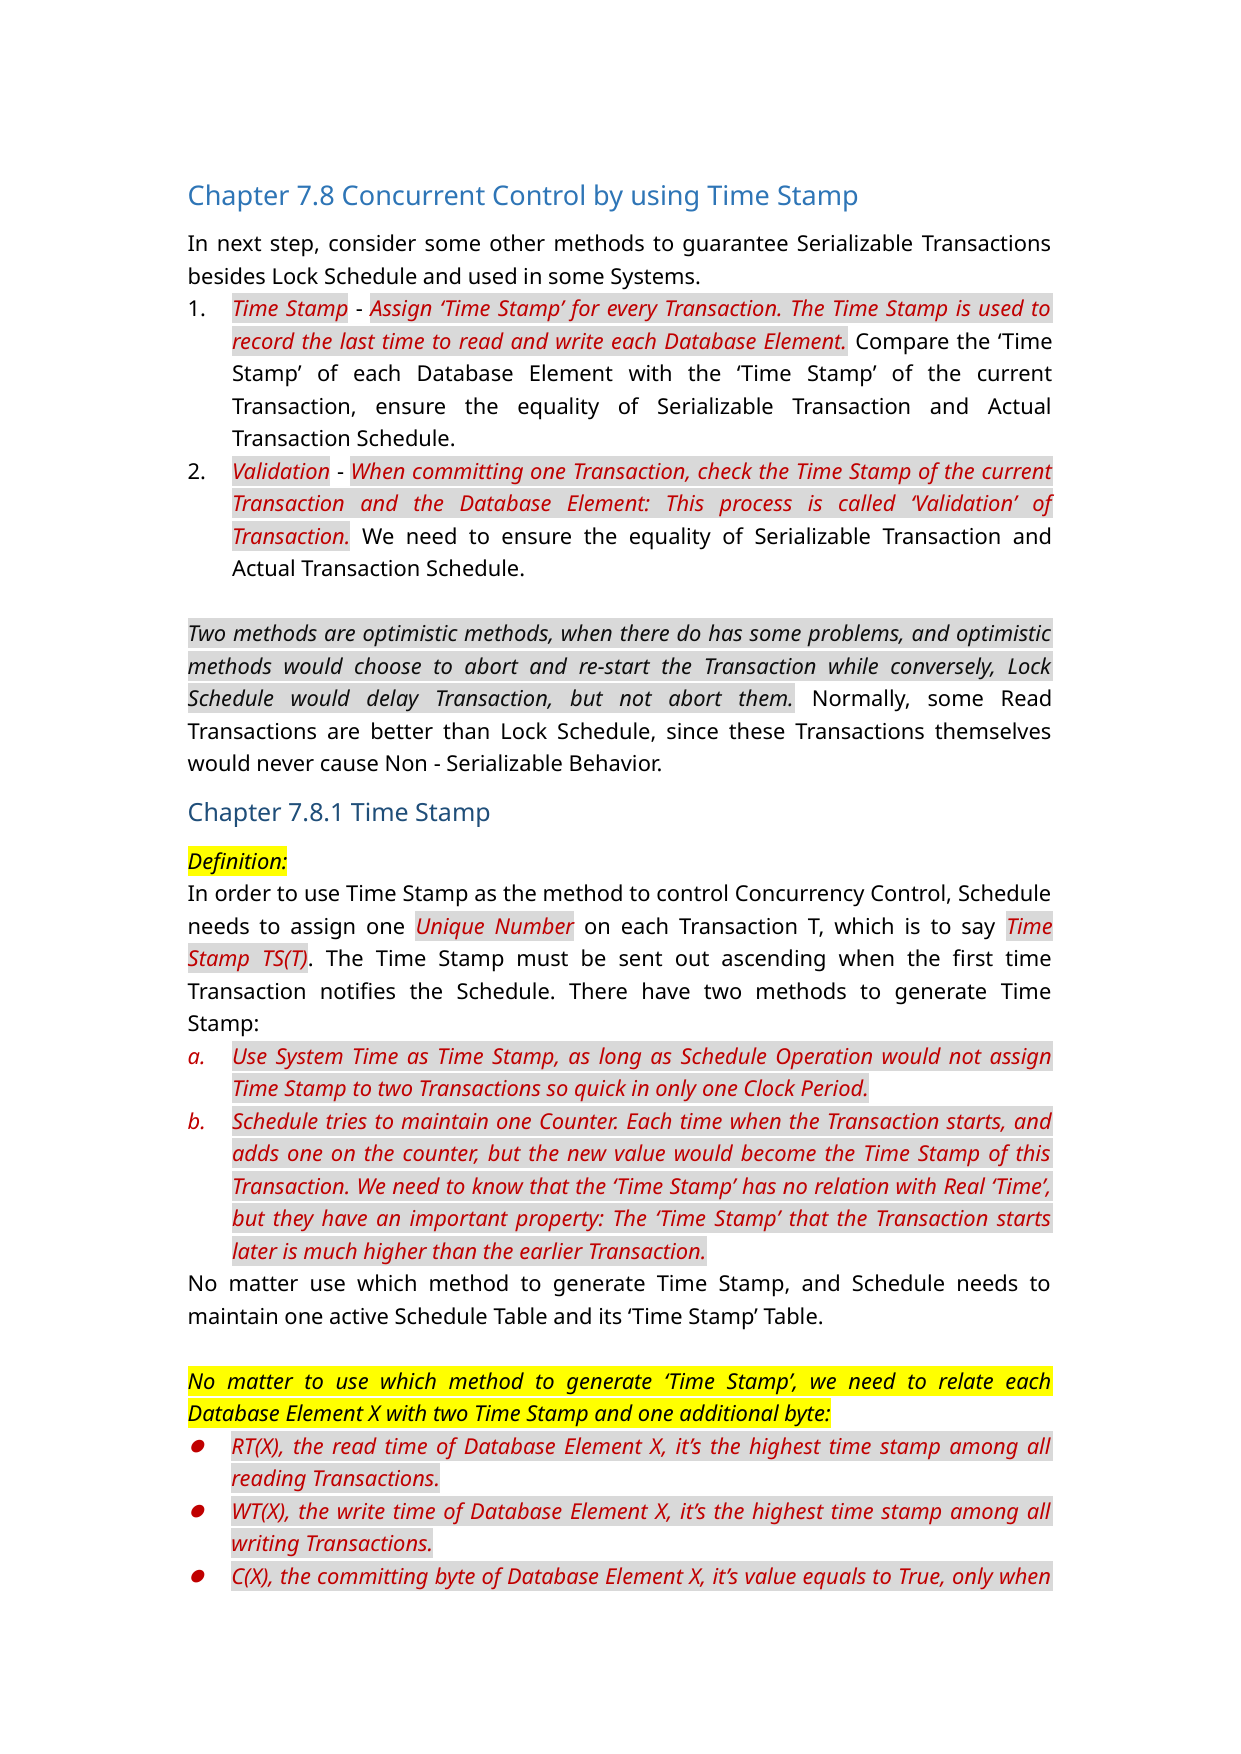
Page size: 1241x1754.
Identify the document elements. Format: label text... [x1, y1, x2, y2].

list No matter to use which method to generate ‘Time Stamp’, we need to relate each Database Element X with two Time Stamp and one additional byte: [187, 1364, 1053, 1429]
list Validation - When committing one Transaction, check the Time Stamp of the current Transaction and the Database Element: This process is called ‘Validation’ of Transaction. We need to ensure the equality of Serializable Transaction and Actual Transaction Schedule. [187, 454, 1053, 584]
list Schedule tries to maintain one Counter. Each time when the Transaction starts, and adds one on the counter, but the new value would become the Time Stamp of this Transaction. We need to know that the ‘Time Stamp’ has no relation with Real ‘Time’, but they have an important property: The ‘Time Stamp’ that the Transaction starts later is much higher than the earlier Transaction. [187, 1104, 1053, 1267]
list Definition: [187, 844, 1053, 877]
list C(X), the committing byte of Database Element X, it’s value equals to True, only when the latest Transaction has been committed. [187, 1559, 1053, 1592]
text Chapter 7.8.1 Time Stamp [187, 779, 1053, 844]
list No matter use which method to generate Time Stamp, and Schedule needs to maintain one active Schedule Table and its ‘Time Stamp’ Table. [187, 1267, 1053, 1332]
list Two methods are optimistic methods, when there do has some problems, and optimistic methods would choose to abort and re-start the Transaction while conversely, Lock Schedule would delay Transaction, but not abort them. Normally, some Read Transactions are better than Lock Schedule, since these Transactions themselves would never cause Non - Serializable Behavior. [187, 617, 1053, 779]
list Use System Time as Time Stamp, as long as Schedule Operation would not assign Time Stamp to two Transactions so quick in only one Clock Period. [187, 1039, 1053, 1104]
list WT(X), the write time of Database Element X, it’s the highest time stamp among all writing Transactions. [187, 1494, 1053, 1559]
text In next step, consider some other methods to guarantee Serializable Transactions besides Lock Schedule and used in some Systems. [187, 227, 1053, 292]
list Time Stamp - Assign ‘Time Stamp’ for every Transaction. The Time Stamp is used to record the last time to read and write each Database Element. Compare the ‘Time Stamp’ of each Database Element with the ‘Time Stamp’ of the current Transaction, ensure the equality of Serializable Transaction and Actual Transaction Schedule. [187, 292, 1053, 454]
list In order to use Time Stamp as the method to control Concurrency Control, Schedule needs to assign one Unique Number on each Transaction T, which is to say Time Stamp TS(T). The Time Stamp must be sent out ascending when the first time Transaction notifies the Schedule. There have two methods to generate Time Stamp: [187, 877, 1053, 1039]
text Chapter 7.8 Concurrent Control by using Time Stamp [187, 162, 1053, 227]
list RT(X), the read time of Database Element X, it’s the highest time stamp among all reading Transactions. [187, 1429, 1053, 1494]
